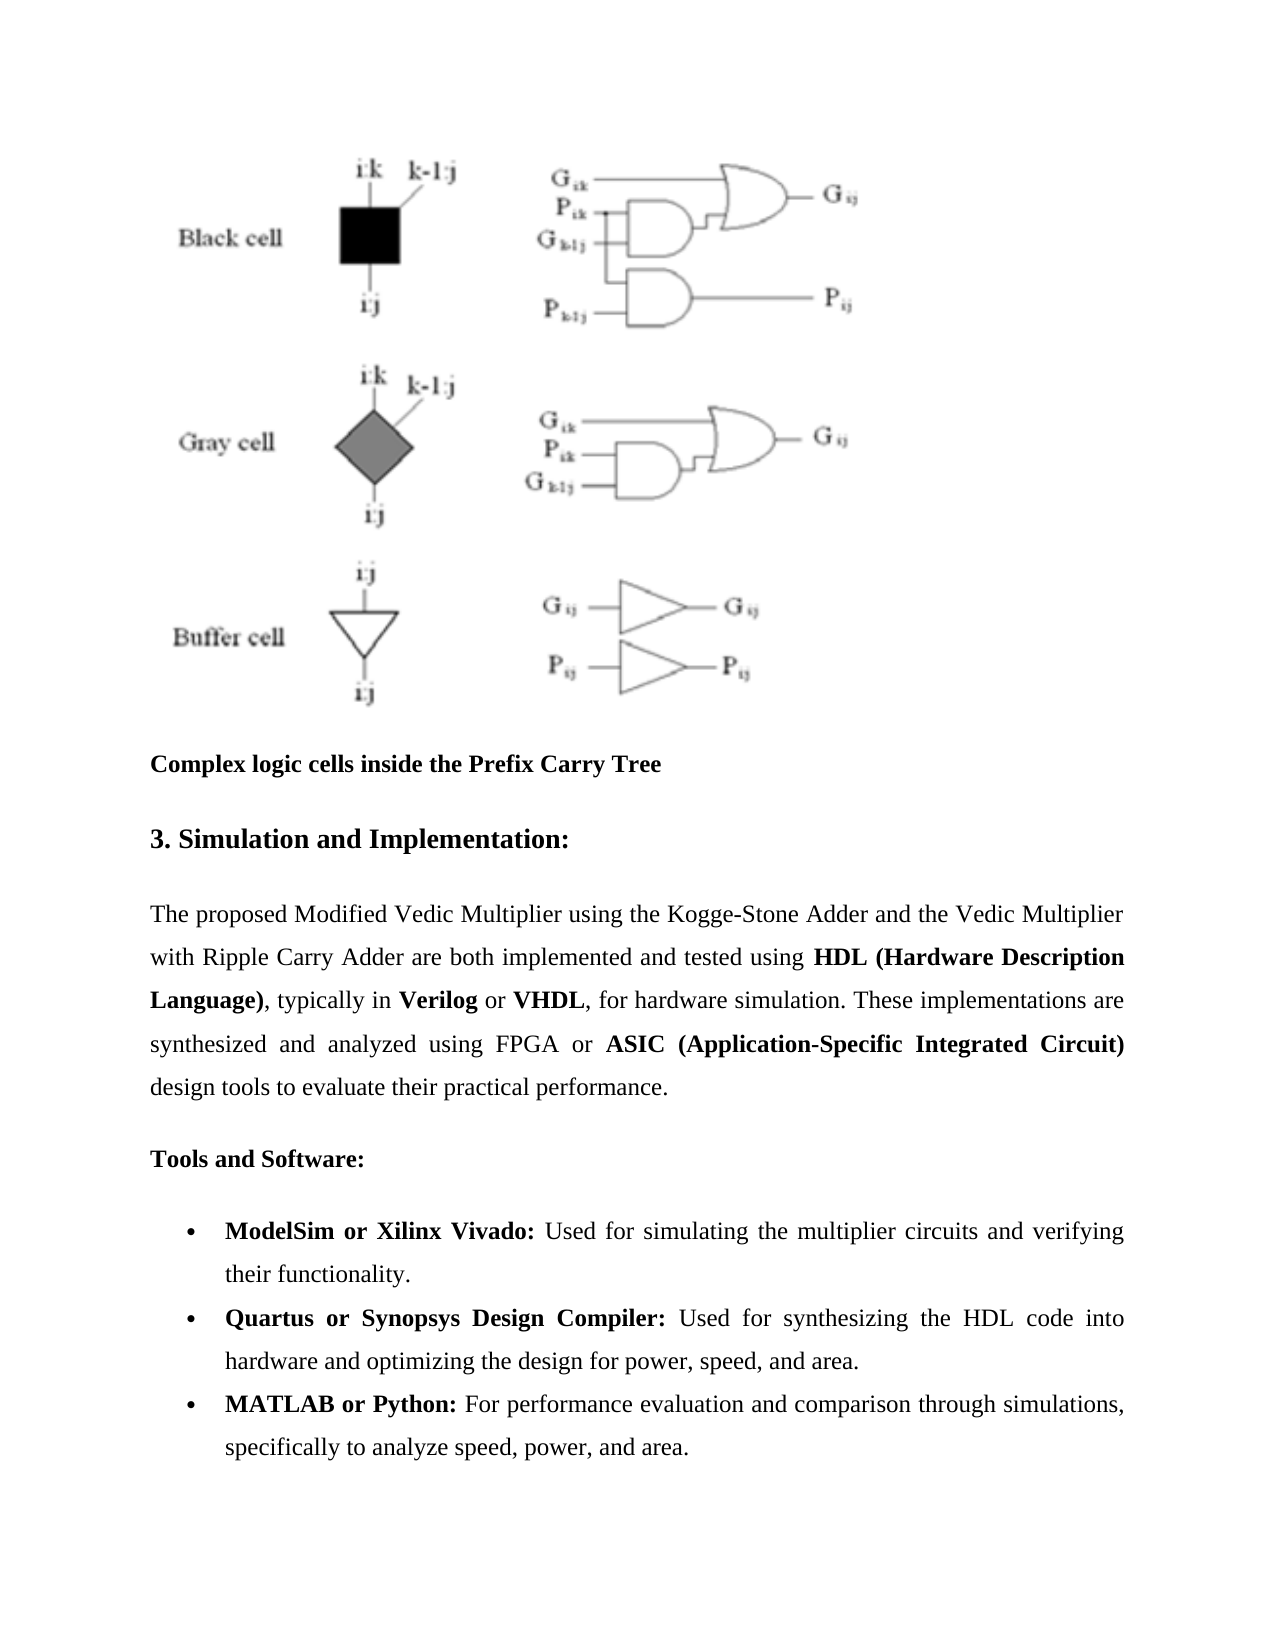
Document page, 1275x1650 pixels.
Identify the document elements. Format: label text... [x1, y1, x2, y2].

list ModelSim or Xilinx Vivado: Used for simulating the multiplier circuits and verifying their functionality. [187, 1216, 1125, 1288]
text The proposed Modified Vedic Multiplier using the Kogge-Stone Adder and the Vedic Multiplier with Ripple Carry Adder are both implemented and tested using HDL (Hardware Description Language), typically in Verilog or VHDL, for hardware simulation. These implementations are synthesized and analyzed using FPGA or ASIC (Application-Specific Integrated Circuit) design tools to evaluate their practical performance. [150, 899, 1125, 1101]
list MATLAB or Python: For performance evaluation and comparison through simulations, specifically to analyze speed, power, and area. [187, 1389, 1125, 1461]
list Quartus or Synopsys Design Compiler: Used for synthesizing the HDL code into hardware and optimizing the design for power, speed, and area. [187, 1303, 1125, 1374]
text 3. Simulation and Implementation: [150, 822, 1125, 854]
text Complex logic cells inside the Prefix Carry Tree [150, 749, 1125, 778]
text Tools and Software: [150, 1144, 1125, 1173]
picture [150, 150, 899, 719]
